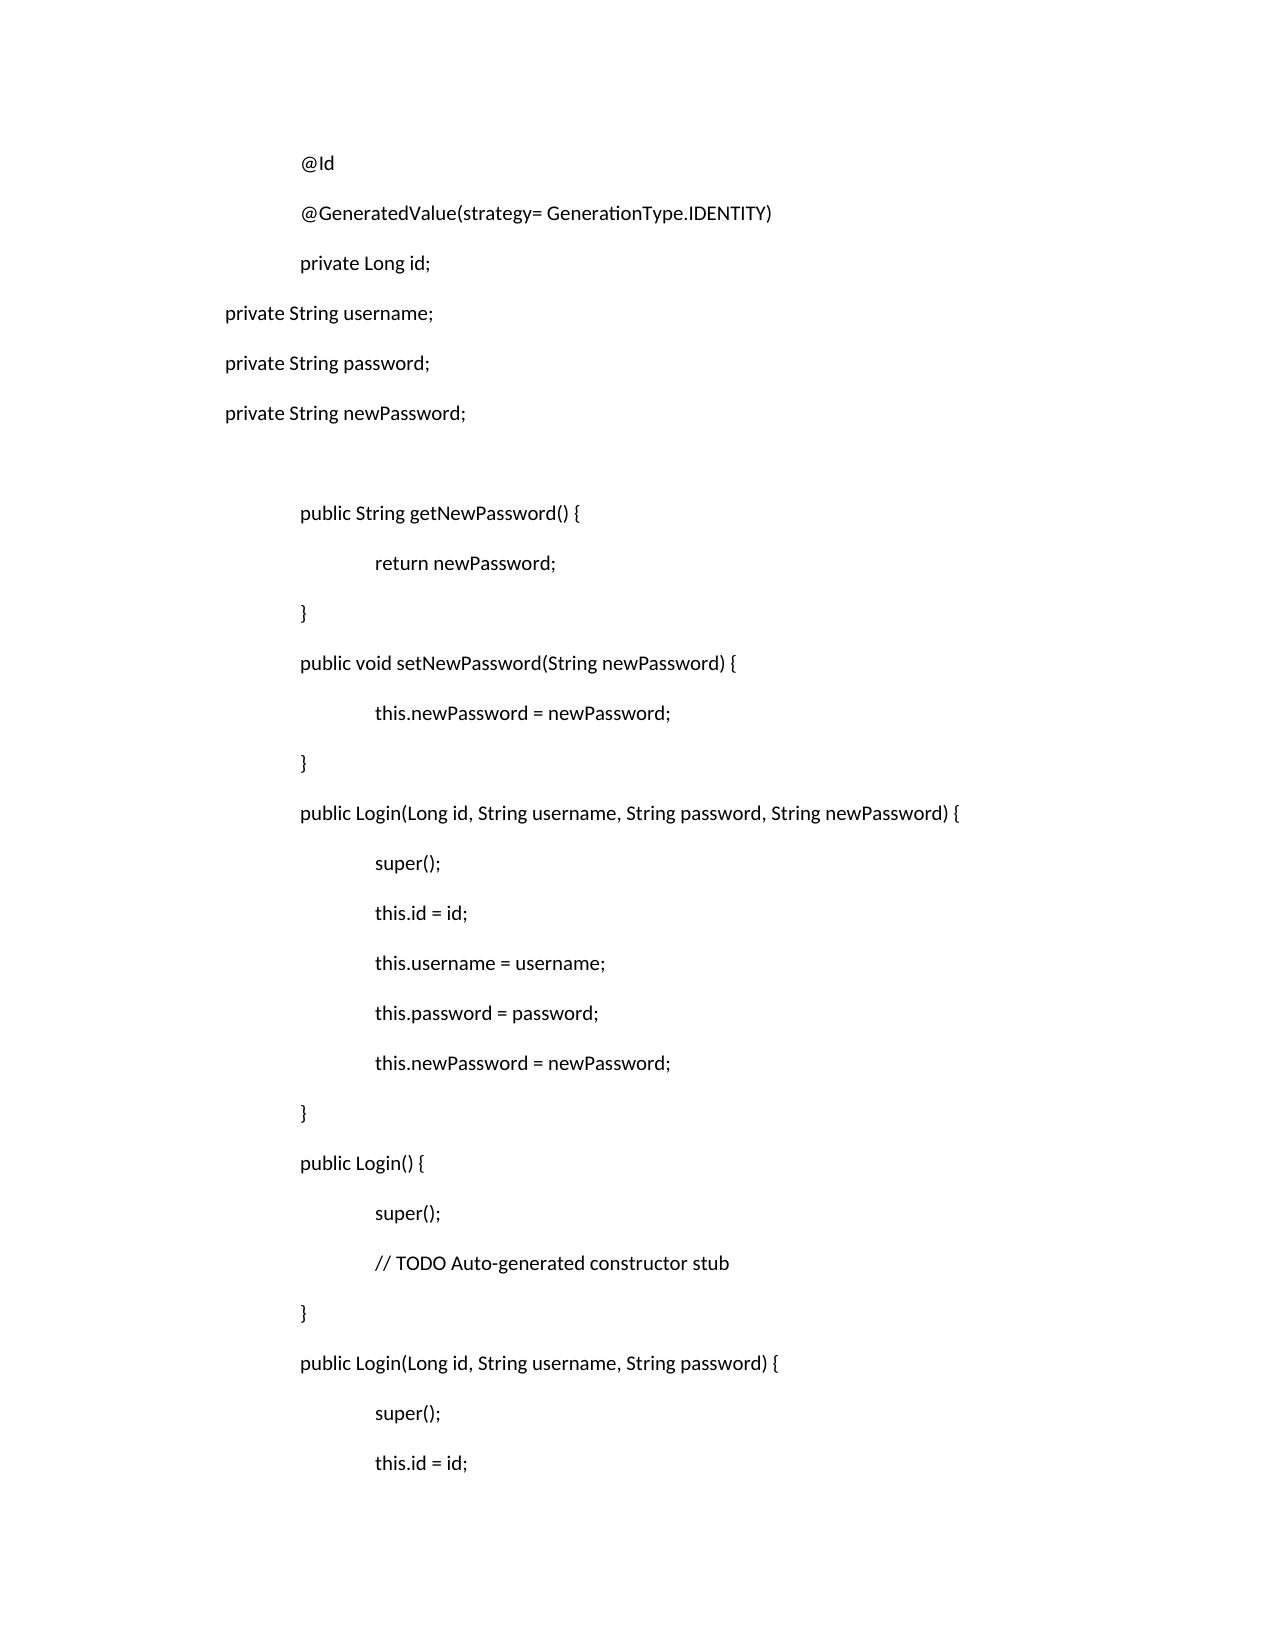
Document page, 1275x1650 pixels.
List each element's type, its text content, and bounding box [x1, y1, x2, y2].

text } [225, 750, 1125, 775]
text } [225, 600, 1125, 625]
text public String getNewPassword() { [225, 500, 1125, 525]
text private String username; [225, 300, 1125, 325]
text @Id [225, 150, 1125, 175]
text this.password = password; [225, 1000, 1125, 1025]
text public Login() { [225, 1150, 1125, 1175]
text private Long id; [225, 250, 1125, 275]
text this.username = username; [225, 950, 1125, 975]
text public Login(Long id, String username, String password, String newPassword) { [225, 800, 1125, 825]
text super(); [225, 1200, 1125, 1225]
text public void setNewPassword(String newPassword) { [225, 650, 1125, 675]
text // TODO Auto-generated constructor stub [225, 1250, 1125, 1275]
text public Login(Long id, String username, String password) { [225, 1350, 1125, 1375]
text this.newPassword = newPassword; [225, 1050, 1125, 1075]
text private String password; [225, 350, 1125, 375]
text } [225, 1300, 1125, 1325]
text super(); [225, 850, 1125, 875]
text this.newPassword = newPassword; [225, 700, 1125, 725]
text private String newPassword; [225, 400, 1125, 425]
text @GeneratedValue(strategy= GenerationType.IDENTITY) [225, 200, 1125, 225]
text return newPassword; [225, 550, 1125, 575]
text this.id = id; [225, 900, 1125, 925]
text super(); [225, 1400, 1125, 1425]
text this.id = id; [225, 1450, 1125, 1475]
text } [225, 1100, 1125, 1125]
